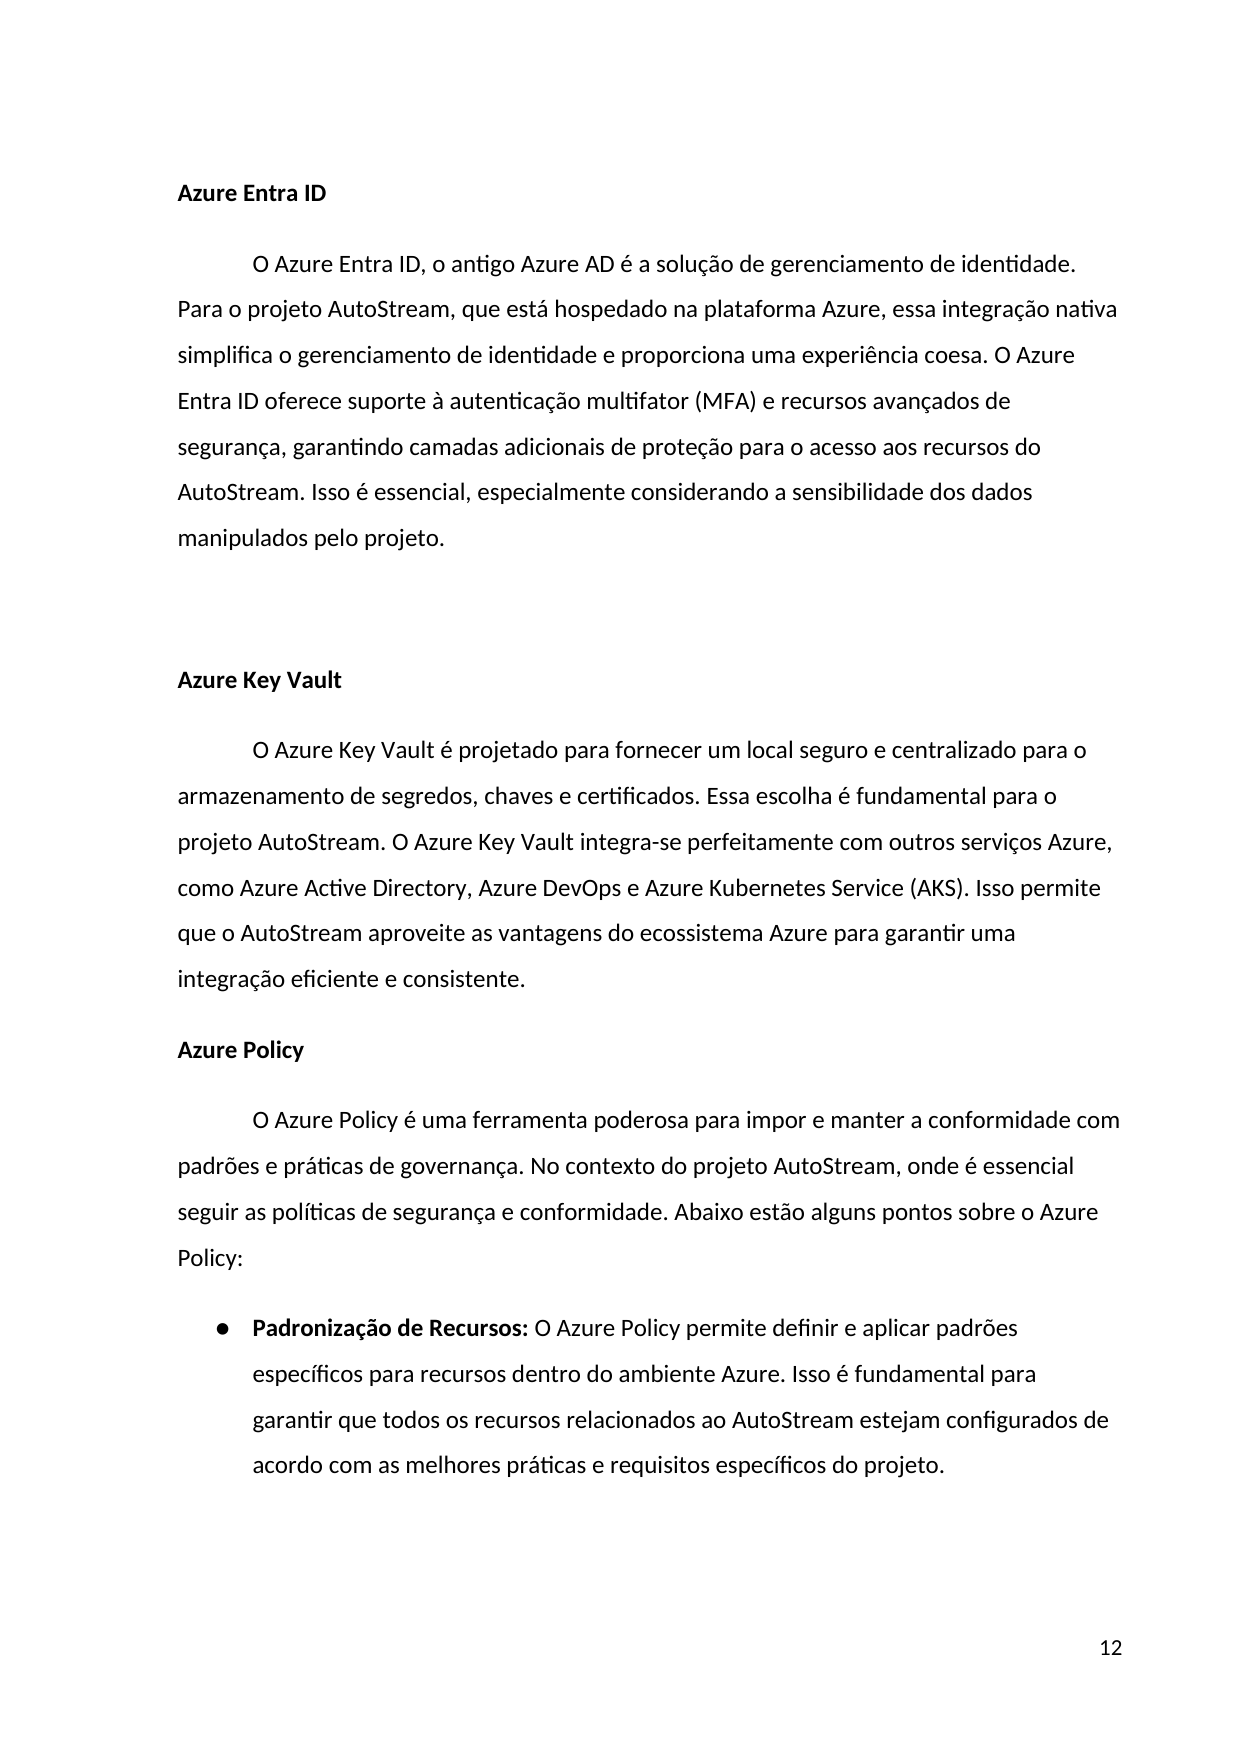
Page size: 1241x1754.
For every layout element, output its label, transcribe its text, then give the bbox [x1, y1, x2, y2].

text O Azure Entra ID, o antigo Azure AD é a solução de gerenciamento de identidade. Para o projeto AutoStream, que está hospedado na plataforma Azure, essa integração nativa simplifica o gerenciamento de identidade e proporciona uma experiência coesa. O Azure Entra ID oferece suporte à autenticação multifator (MFA) e recursos avançados de segurança, garantindo camadas adicionais de proteção para o acesso aos recursos do AutoStream. Isso é essencial, especialmente considerando a sensibilidade dos dados manipulados pelo projeto. [177, 248, 1122, 553]
text Azure Policy [177, 1034, 1122, 1064]
text O Azure Policy é uma ferramenta poderosa para impor e manter a conformidade com padrões e práticas de governança. No contexto do projeto AutoStream, onde é essencial seguir as políticas de segurança e conformidade. Abaixo estão alguns pontos sobre o Azure Policy: [177, 1104, 1122, 1272]
text Azure Entra ID [177, 177, 1122, 208]
list Padronização de Recursos: O Azure Policy permite definir e aplicar padrões específicos para recursos dentro do ambiente Azure. Isso é fundamental para garantir que todos os recursos relacionados ao AutoStream estejam configurados de acordo com as melhores práticas e requisitos específicos do projeto. [215, 1312, 1122, 1480]
text Azure Key Vault [177, 664, 1122, 694]
text O Azure Key Vault é projetado para fornecer um local seguro e centralizado para o armazenamento de segredos, chaves e certificados. Essa escolha é fundamental para o projeto AutoStream. O Azure Key Vault integra-se perfeitamente com outros serviços Azure, como Azure Active Directory, Azure DevOps e Azure Kubernetes Service (AKS). Isso permite que o AutoStream aproveite as vantagens do ecossistema Azure para garantir uma integração eficiente e consistente. [177, 734, 1122, 994]
